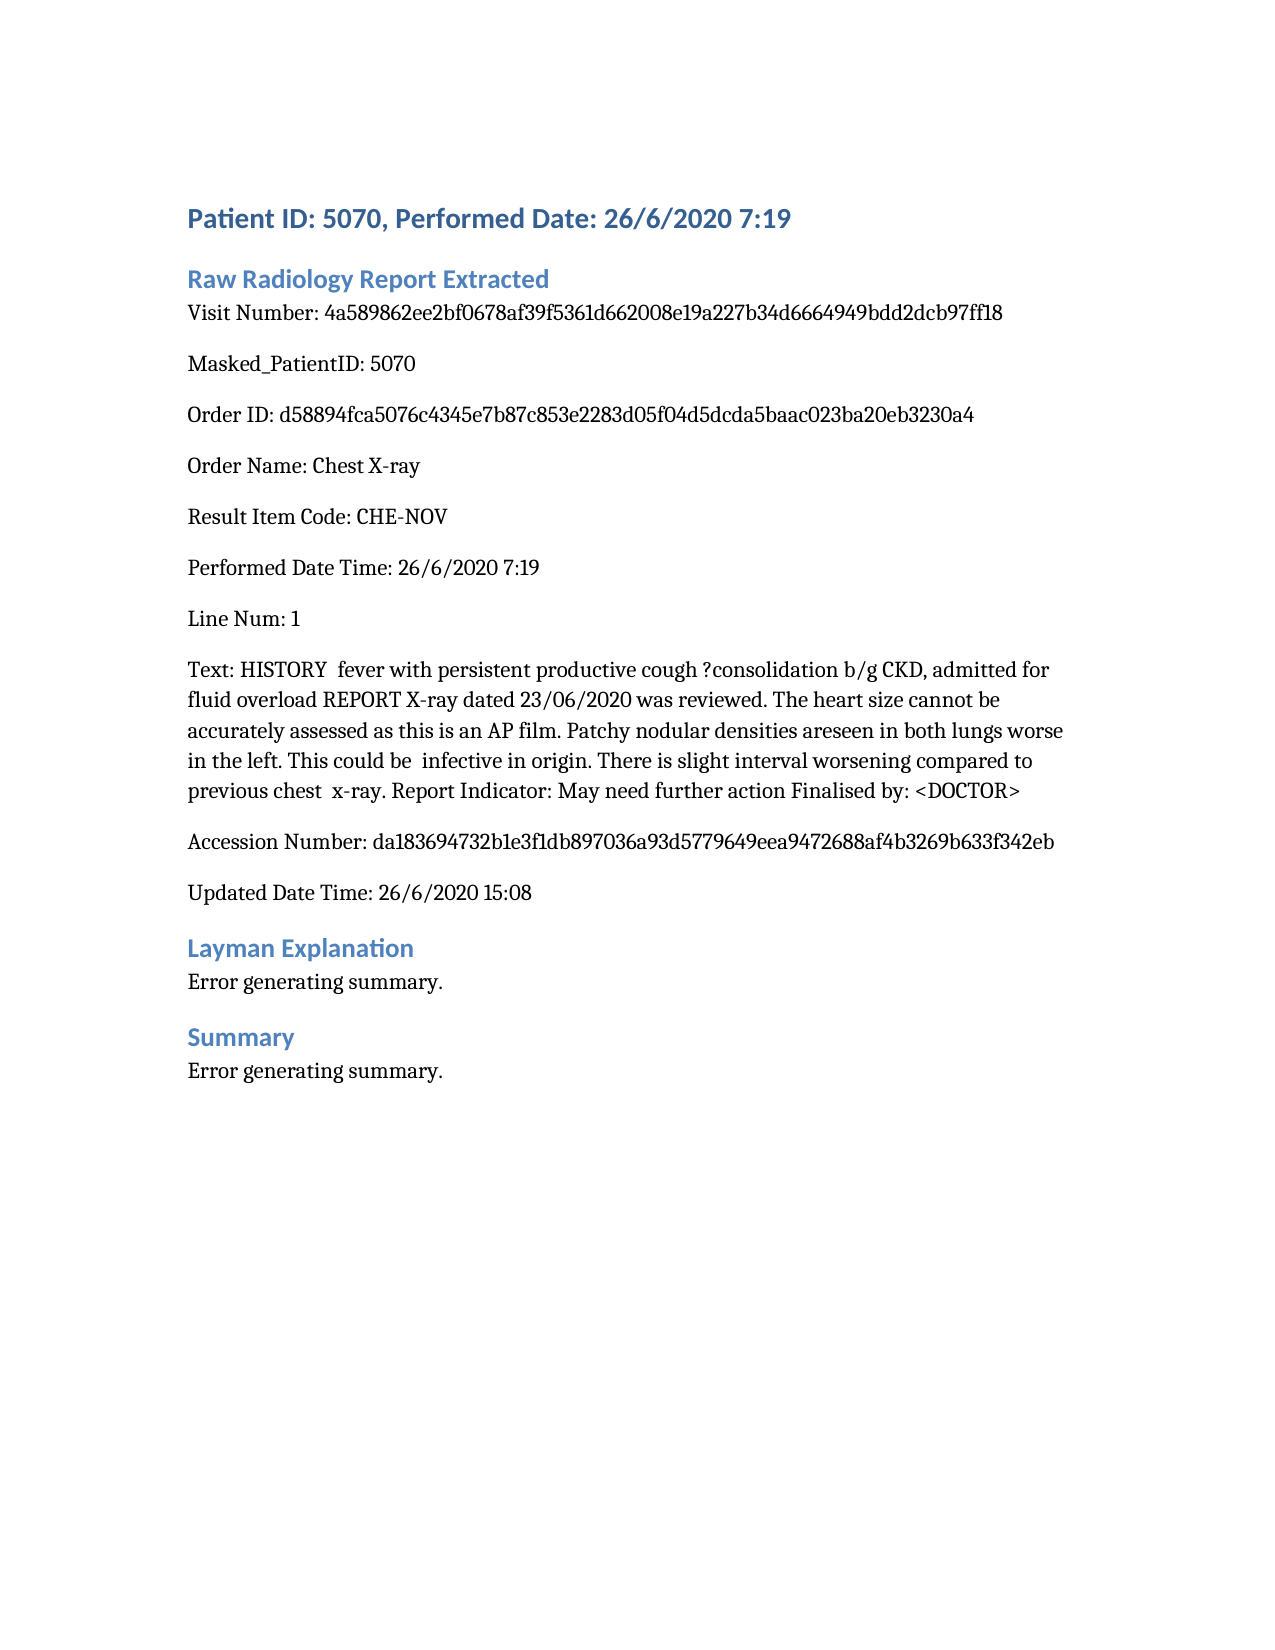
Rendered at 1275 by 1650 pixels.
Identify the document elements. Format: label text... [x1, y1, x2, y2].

text Visit Number: 4a589862ee2bf0678af39f5361d662008e19a227b34d6664949bdd2dcb97ff18 [187, 300, 1087, 326]
text Order Name: Chest X-ray [187, 453, 1087, 479]
subtitle Patient ID: 5070, Performed Date: 26/6/2020 7:19 [187, 200, 1087, 236]
text Error generating summary. [187, 1058, 1087, 1084]
text Masked_PatientID: 5070 [187, 351, 1087, 377]
text Result Item Code: CHE-NOV [187, 504, 1087, 530]
text Order ID: d58894fca5076c4345e7b87c853e2283d05f04d5dcda5baac023ba20eb3230a4 [187, 402, 1087, 428]
text Line Num: 1 [187, 606, 1087, 632]
text Updated Date Time: 26/6/2020 15:08 [187, 880, 1087, 906]
subtitle Layman Explanation [187, 931, 1087, 964]
subtitle Summary [187, 1020, 1087, 1053]
text Error generating summary. [187, 969, 1087, 995]
text Accession Number: da183694732b1e3f1db897036a93d5779649eea9472688af4b3269b633f342eb [187, 829, 1087, 855]
text Text: HISTORY fever with persistent productive cough ?consolidation b/g CKD, admitted for fluid overload REPORT X-ray dated 23/06/2020 was reviewed. The heart size cannot be accurately assessed as this is an AP film. Patchy nodular densities areseen in both lungs worse in the left. This could be infective in origin. There is slight interval worsening compared to previous chest x-ray. Report Indicator: May need further action Finalised by: <DOCTOR> [187, 657, 1087, 804]
text Performed Date Time: 26/6/2020 7:19 [187, 555, 1087, 581]
subtitle Raw Radiology Report Extracted [187, 262, 1087, 295]
